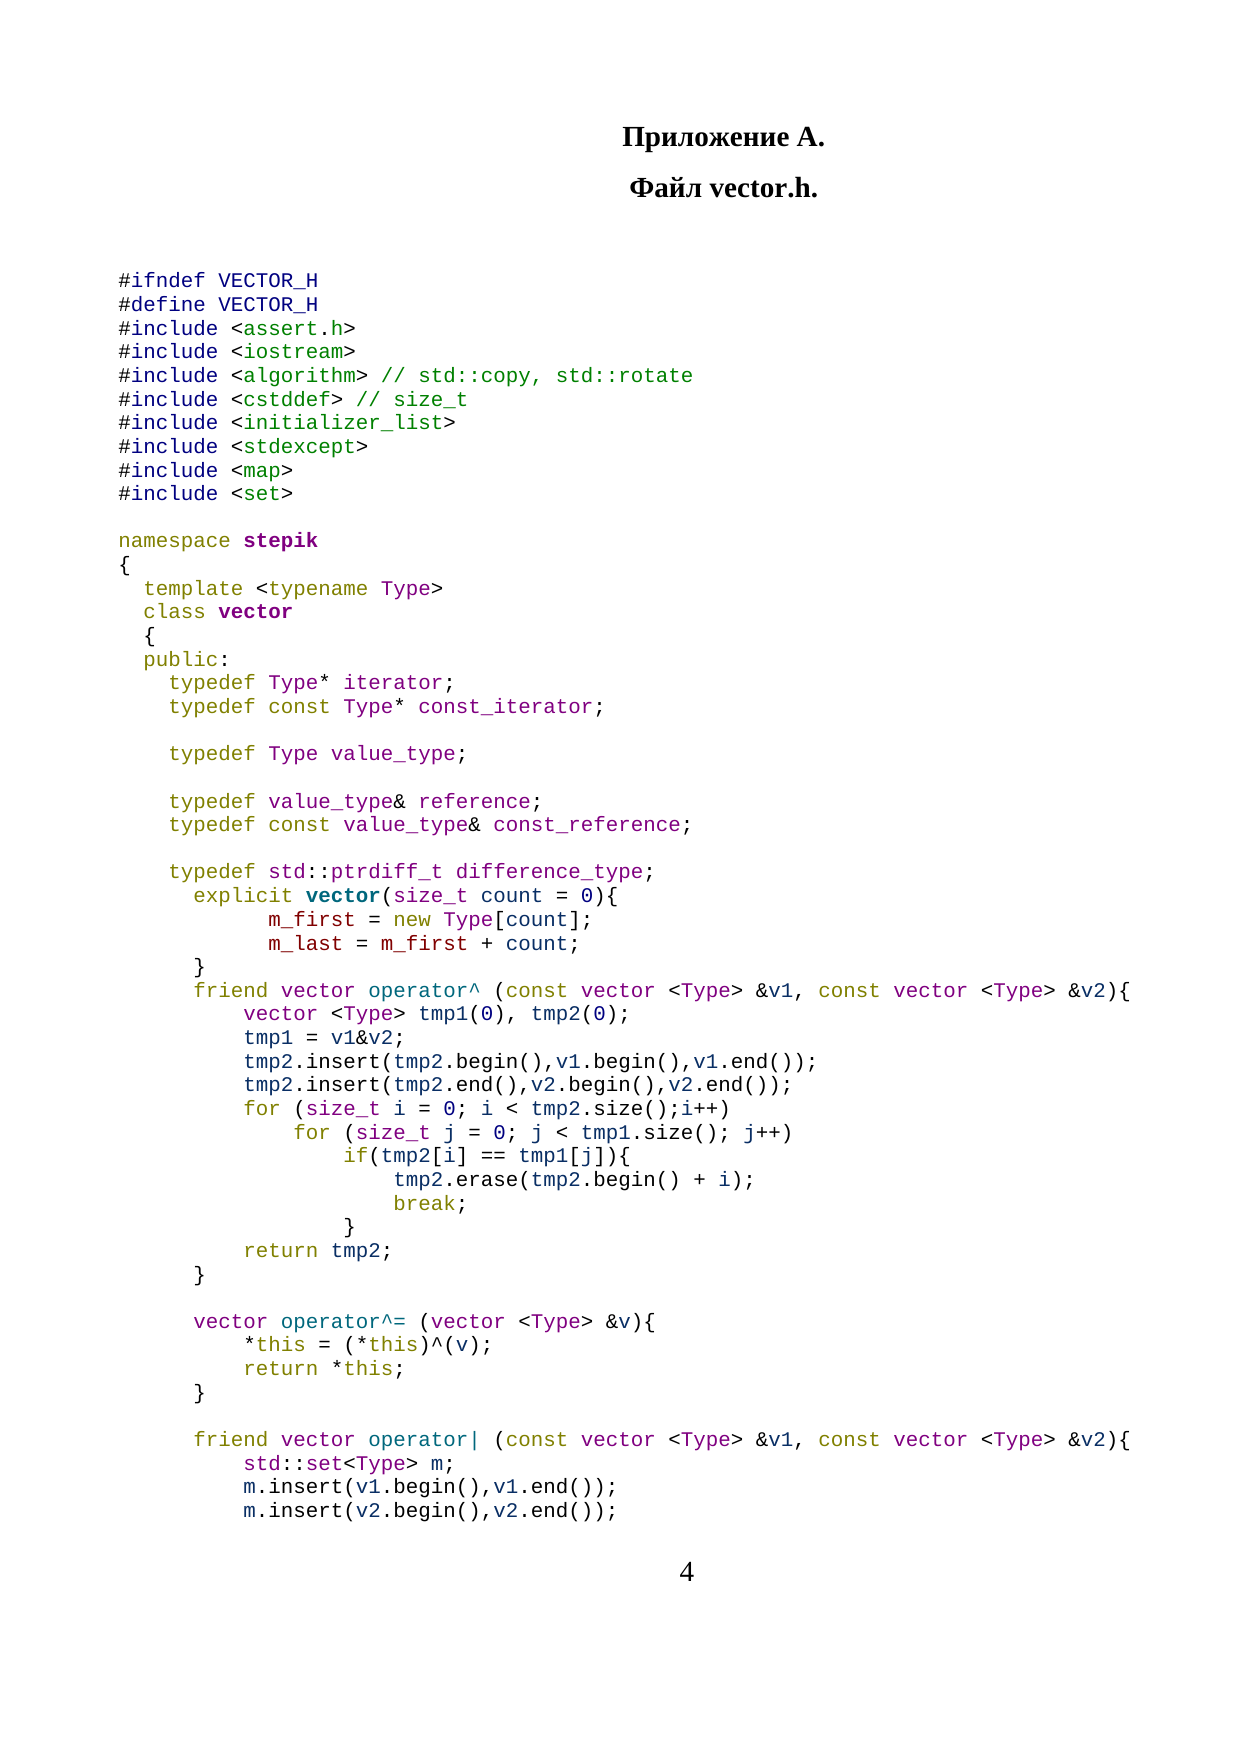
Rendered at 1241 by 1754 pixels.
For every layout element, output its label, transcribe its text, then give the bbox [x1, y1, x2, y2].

text #include <cstddef> // size_t [118, 389, 1181, 412]
text for (size_t i = 0; i < tmp2.size();i++) [118, 1098, 1181, 1122]
text tmp2.erase(tmp2.begin() + i); [118, 1169, 1181, 1193]
text #define VECTOR_H [118, 294, 1181, 318]
list Файл vector.h. [192, 170, 1181, 203]
text typedef Type* iterator; [118, 672, 1181, 696]
text #include <map> [118, 459, 1181, 483]
text m_first = new Type[count]; [118, 909, 1181, 932]
text public: [118, 649, 1181, 672]
text #include <assert.h> [118, 318, 1181, 341]
text typedef const value_type& const_reference; [118, 814, 1181, 838]
text vector operator^= (vector <Type> &v){ [118, 1311, 1181, 1334]
text #ifndef VECTOR_H [118, 270, 1181, 294]
text #include <initializer_list> [118, 412, 1181, 436]
text friend vector operator| (const vector <Type> &v1, const vector <Type> &v2){ [118, 1429, 1181, 1453]
text typedef const Type* const_iterator; [118, 696, 1181, 720]
text } [118, 1216, 1181, 1240]
text #include <algorithm> // std::copy, std::rotate [118, 365, 1181, 389]
text vector <Type> tmp1(0), tmp2(0); [118, 1003, 1181, 1027]
text m_last = m_first + count; [118, 932, 1181, 956]
text break; [118, 1193, 1181, 1216]
text explicit vector(size_t count = 0){ [118, 885, 1181, 909]
text return tmp2; [118, 1240, 1181, 1263]
text typedef std::ptrdiff_t difference_type; [118, 862, 1181, 885]
text #include <stdexcept> [118, 436, 1181, 459]
text typedef Type value_type; [118, 743, 1181, 767]
text { [118, 625, 1181, 649]
text template <typename Type> [118, 578, 1181, 601]
text class vector [118, 601, 1181, 625]
text namespace stepik [118, 531, 1181, 554]
text tmp2.insert(tmp2.begin(),v1.begin(),v1.end()); [118, 1051, 1181, 1074]
text } [118, 1382, 1181, 1405]
text tmp2.insert(tmp2.end(),v2.begin(),v2.end()); [118, 1074, 1181, 1098]
text #include <iostream> [118, 341, 1181, 365]
text #include <set> [118, 483, 1181, 507]
text std::set<Type> m; [118, 1453, 1181, 1476]
text } [118, 1263, 1181, 1287]
text return *this; [118, 1358, 1181, 1382]
text if(tmp2[i] == tmp1[j]){ [118, 1145, 1181, 1169]
text *this = (*this)^(v); [118, 1334, 1181, 1358]
text { [118, 554, 1181, 578]
text typedef value_type& reference; [118, 791, 1181, 814]
text tmp1 = v1&v2; [118, 1027, 1181, 1051]
text m.insert(v2.begin(),v2.end()); [118, 1500, 1181, 1524]
list Приложение А. [192, 119, 1181, 153]
text for (size_t j = 0; j < tmp1.size(); j++) [118, 1122, 1181, 1145]
text m.insert(v1.begin(),v1.end()); [118, 1476, 1181, 1500]
text friend vector operator^ (const vector <Type> &v1, const vector <Type> &v2){ [118, 980, 1181, 1003]
text } [118, 956, 1181, 980]
